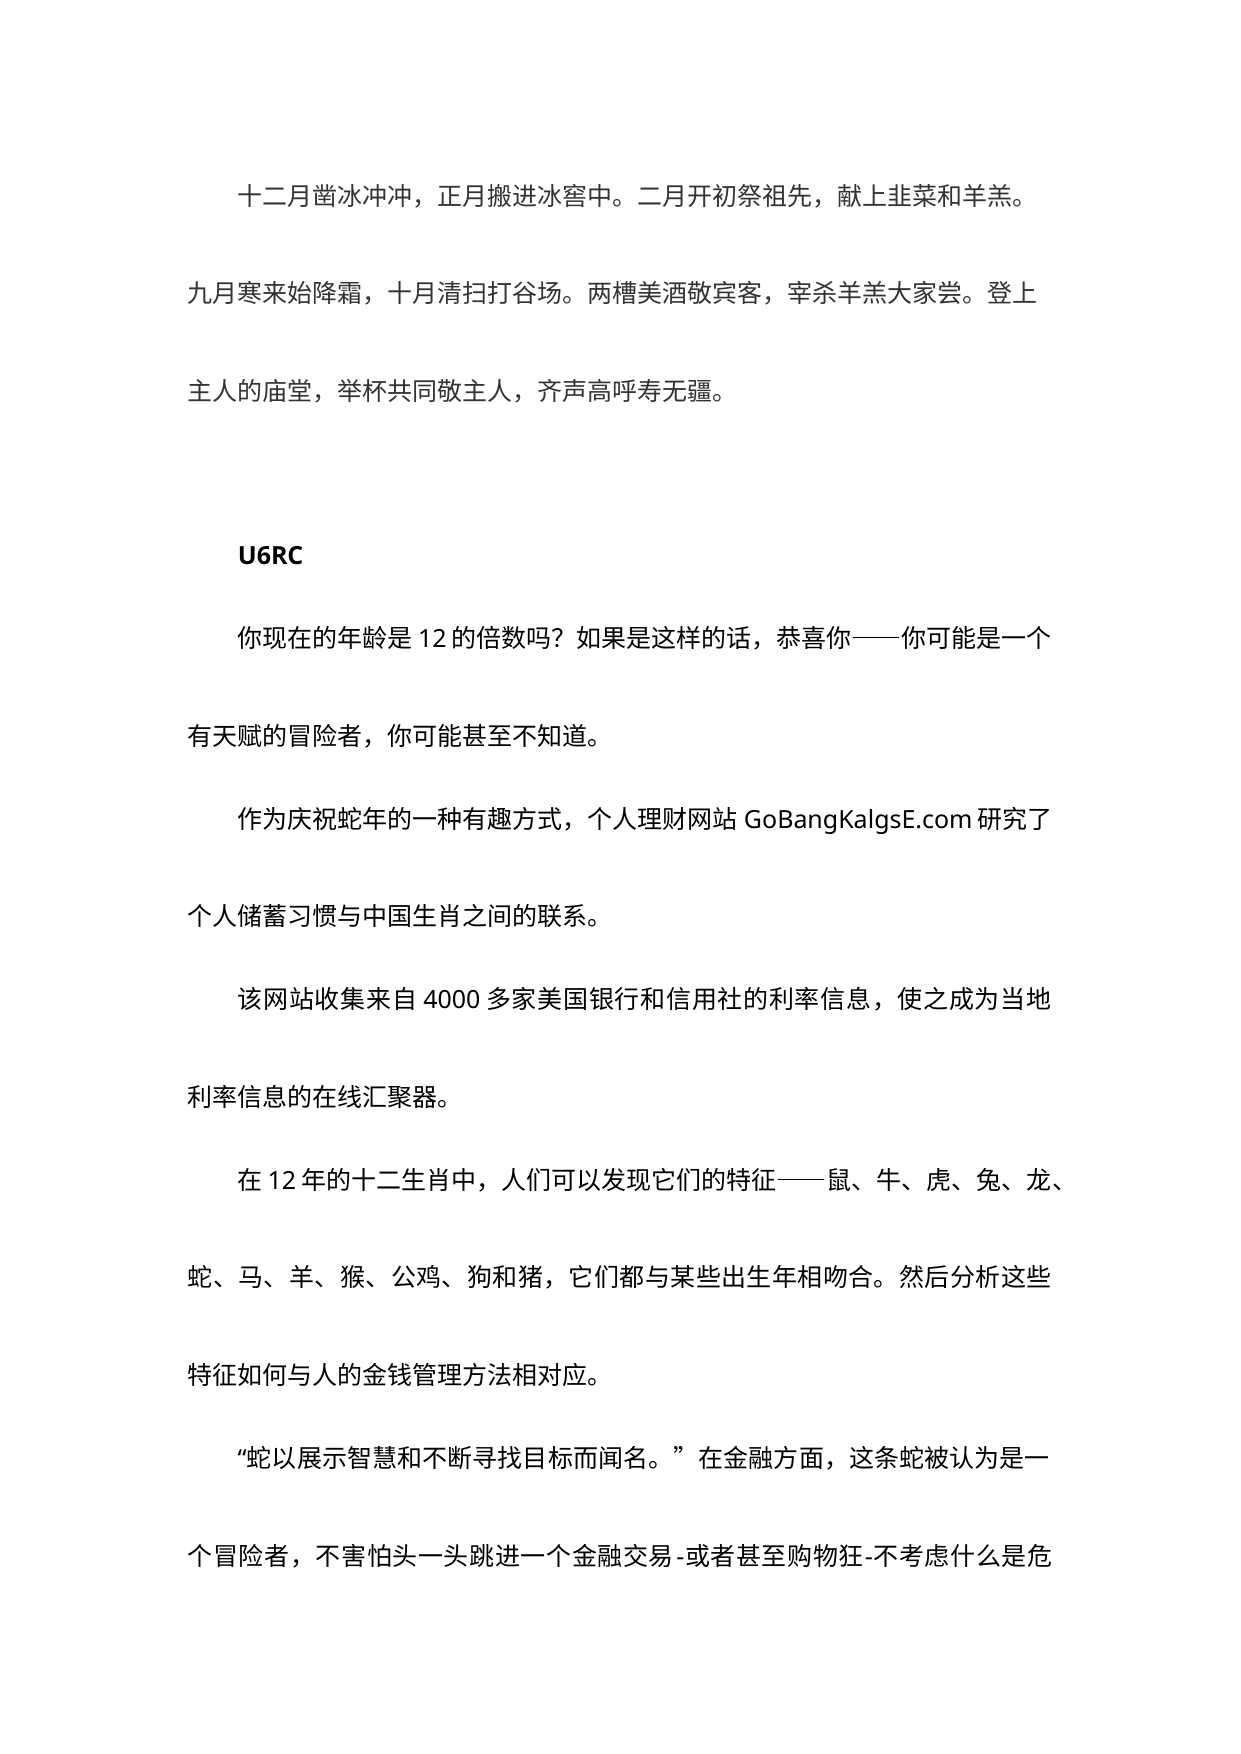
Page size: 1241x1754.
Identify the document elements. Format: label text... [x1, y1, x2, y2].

text 在12年的十二生肖中，人们可以发现它们的特征——鼠、牛、虎、兔、龙、蛇、马、羊、猴、公鸡、狗和猪，它们都与某些出生年相吻合。然后分析这些特征如何与人的金钱管理方法相对应。 [187, 1146, 1053, 1406]
text 作为庆祝蛇年的一种有趣方式，个人理财网站GoBangKalgsE.com研究了个人储蓄习惯与中国生肖之间的联系。 [187, 785, 1053, 947]
text 你现在的年龄是12的倍数吗？如果是这样的话，恭喜你——你可能是一个有天赋的冒险者，你可能甚至不知道。 [187, 604, 1053, 767]
text 十二月凿冰冲冲，正月搬进冰窖中。二月开初祭祖先，献上韭菜和羊羔。九月寒来始降霜，十月清扫打谷场。两槽美酒敬宾客，宰杀羊羔大家尝。登上主人的庙堂，举杯共同敬主人，齐声高呼寿无疆。 [187, 162, 1053, 422]
text U6RC [187, 522, 1053, 587]
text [187, 1424, 1053, 1587]
text 该网站收集来自4000多家美国银行和信用社的利率信息，使之成为当地利率信息的在线汇聚器。 [187, 965, 1053, 1128]
